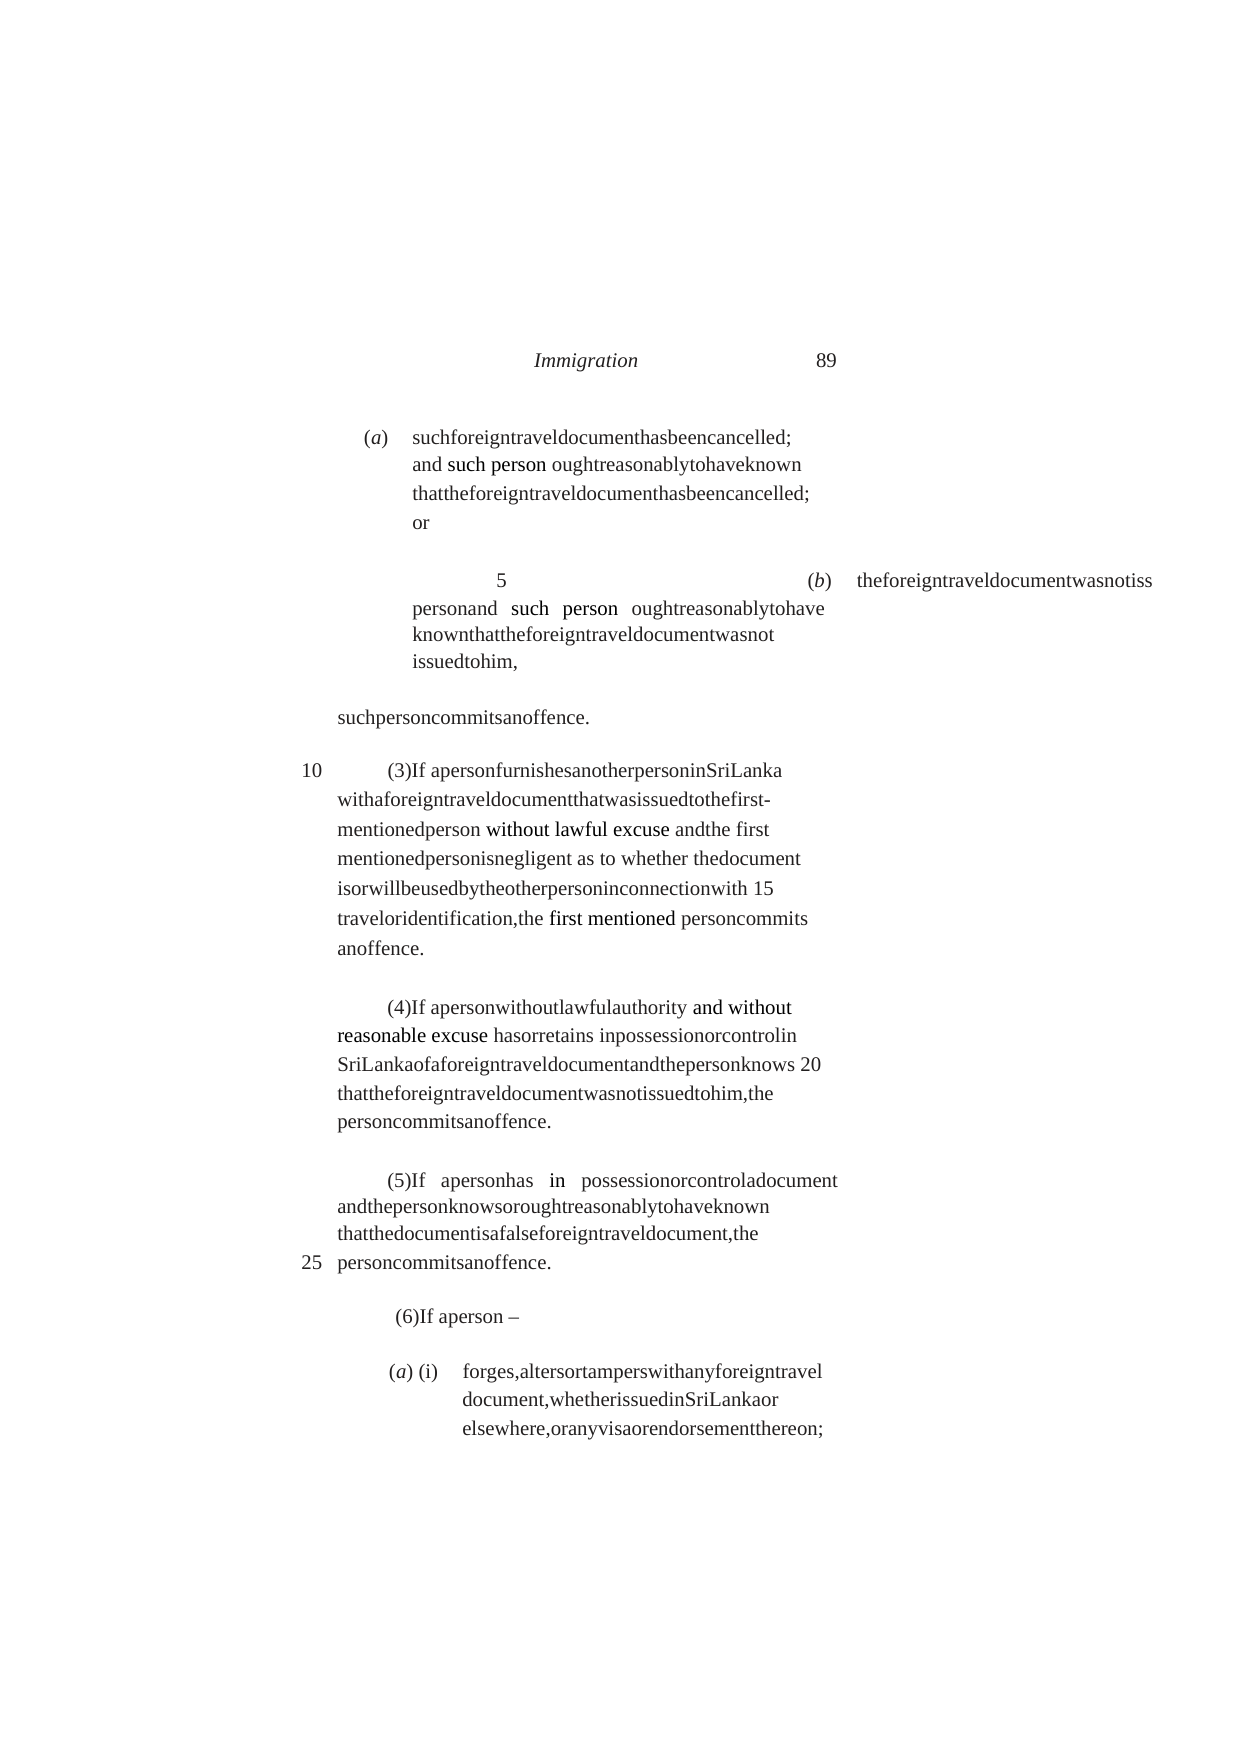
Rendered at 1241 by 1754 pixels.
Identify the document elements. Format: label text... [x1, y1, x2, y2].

text (5)If apersonhas in possessionorcontroladocument andthepersonknowsoroughtreasonablytohaveknown thatthedocumentisafalseforeigntraveldocument,the [337, 1168, 838, 1244]
text (4)If apersonwithoutlawfulauthority and without reasonable excuse hasorretains inpossessionorcontrolin SriLankaofaforeigntraveldocumentandthepersonknows 20 thattheforeigntraveldocumentwasnotissuedtohim,the personcommitsanoffence. [301, 995, 850, 1135]
text (6)If aperson – [150, 1305, 519, 1328]
text 10 (3)If apersonfurnishesanotherpersoninSriLanka withaforeigntraveldocumentthatwasissuedtothefirst- mentionedperson without lawful excuse andthe first mentionedpersonisnegligent as to whether thedocument isorwillbeusedbytheotherpersoninconnectionwith 15 traveloridentification,the first mentioned personcommits anoffence. [301, 758, 850, 961]
text (a) (i) forges,altersortamperswithanyforeigntravel document,whetherissuedinSriLankaor elsewhere,oranyvisaorendorsementthereon; [389, 1359, 850, 1441]
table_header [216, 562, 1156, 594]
text Immigration 89 [534, 348, 1090, 372]
text (a) suchforeigntraveldocumenthasbeencancelled; and such person oughtreasonablytohaveknown thattheforeigntraveldocumenthasbeencancelled; or [364, 424, 850, 536]
text 25 personcommitsanoffence. [301, 1250, 1090, 1274]
text personand such person oughtreasonablytohave knownthattheforeigntraveldocumentwasnot issuedtohim, [412, 596, 838, 673]
text suchpersoncommitsanoffence. [337, 706, 1090, 729]
